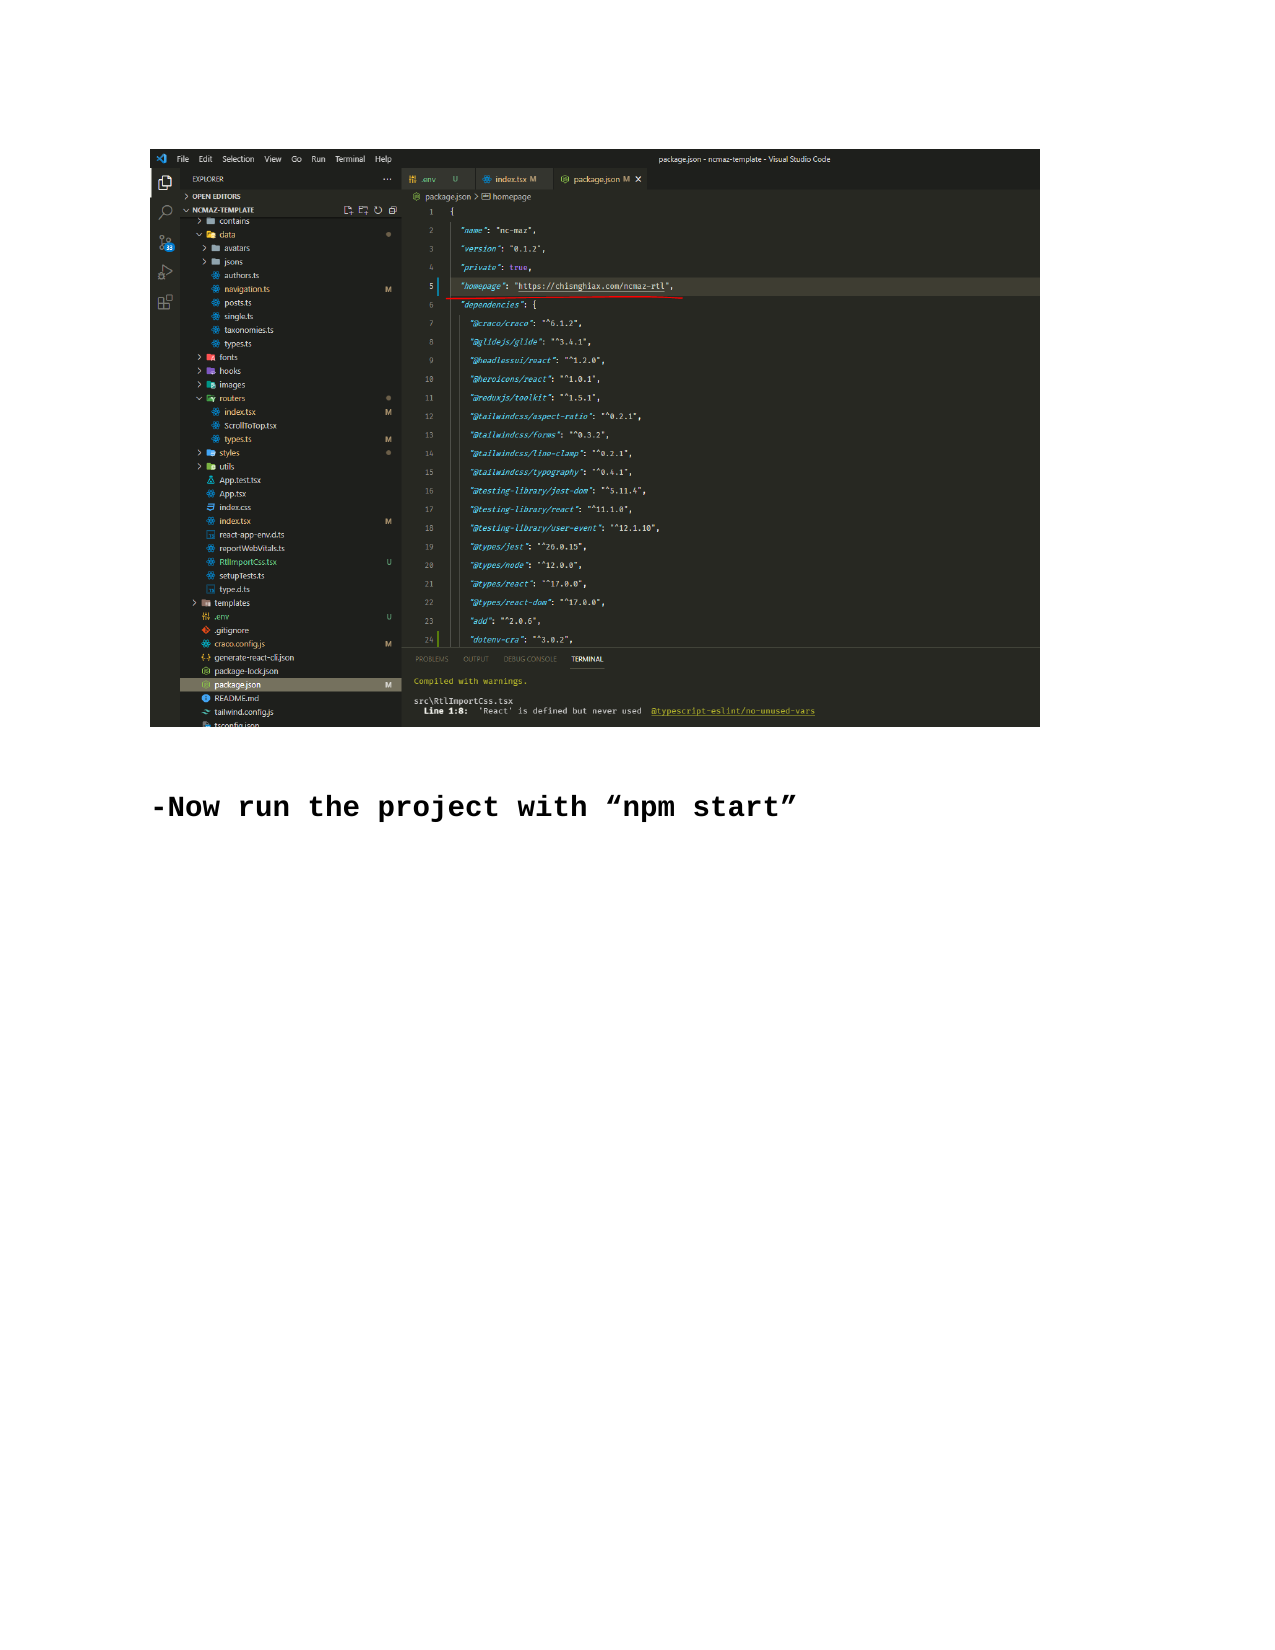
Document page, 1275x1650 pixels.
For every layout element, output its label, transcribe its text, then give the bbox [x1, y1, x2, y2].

picture [150, 149, 1040, 727]
text -Now run the project with “npm start” [150, 792, 1125, 825]
